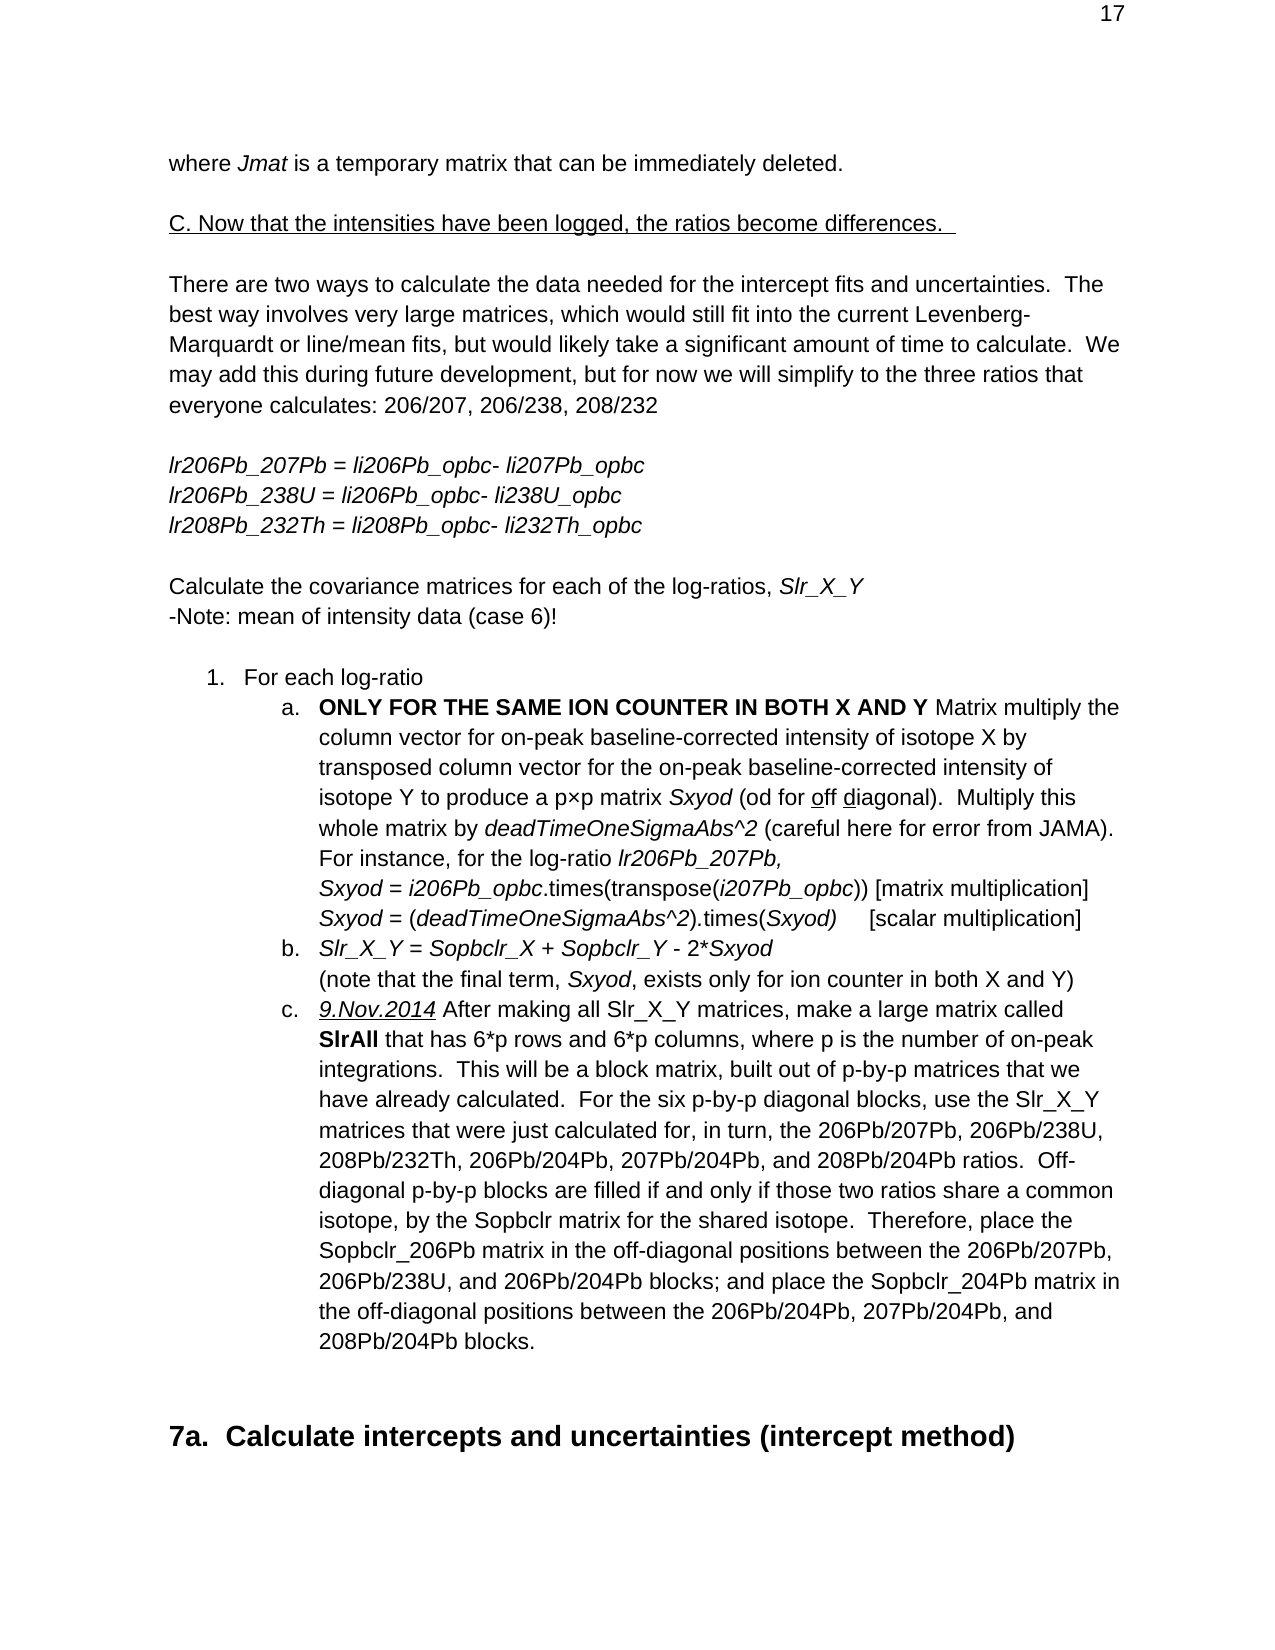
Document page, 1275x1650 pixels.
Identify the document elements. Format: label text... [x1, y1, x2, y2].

text lr208Pb_232Th = li208Pb_opbc- li232Th_opbc [169, 512, 1125, 539]
text Sxyod = (deadTimeOneSigmaAbs^2).times(Sxyod) [scalar multiplication] [319, 905, 1125, 932]
text Sxyod = i206Pb_opbc.times(transpose(i207Pb_opbc)) [matrix multiplication] [319, 875, 1125, 901]
list 9.Nov.2014 After making all Slr_X_Y matrices, make a large matrix called SlrAll that has 6*p rows and 6*p columns, where p is the number of on-peak integrations. This will be a block matrix, built out of p-by-p matrices that we have already calculated. For the six p-by-p diagonal blocks, use the Slr_X_Y matrices that were just calculated for, in turn, the 206Pb/207Pb, 206Pb/238U, 208Pb/232Th, 206Pb/204Pb, 207Pb/204Pb, and 208Pb/204Pb ratios. Off-diagonal p-by-p blocks are filled if and only if those two ratios share a common isotope, by the Sopbclr matrix for the shared isotope. Therefore, place the Sopbclr_206Pb matrix in the off-diagonal positions between the 206Pb/207Pb, 206Pb/238U, and 206Pb/204Pb blocks; and place the Sopbclr_204Pb matrix in the off-diagonal positions between the 206Pb/204Pb, 207Pb/204Pb, and 208Pb/204Pb blocks. [281, 996, 1125, 1354]
text -Note: mean of intensity data (case 6)! [169, 603, 1125, 629]
text There are two ways to calculate the data needed for the intercept fits and uncertainties. The best way involves very large matrices, which would still fit into the current Levenberg-Marquardt or line/mean fits, but would likely take a significant amount of time to calculate. We may add this during future development, but for now we will simplify to the three ratios that everyone calculates: 206/207, 206/238, 208/232 [169, 271, 1125, 418]
text Calculate the covariance matrices for each of the log-ratios, Slr_X_Y [169, 573, 1125, 599]
list ONLY FOR THE SAME ION COUNTER IN BOTH X AND Y Matrix multiply the column vector for on-peak baseline-corrected intensity of isotope X by transposed column vector for the on-peak baseline-corrected intensity of isotope Y to produce a p×p matrix Sxyod (od for off diagonal). Multiply this whole matrix by deadTimeOneSigmaAbs^2 (careful here for error from JAMA). For instance, for the log-ratio lr206Pb_207Pb, [281, 694, 1125, 871]
list For each log-ratio [206, 663, 1125, 690]
text (note that the final term, Sxyod, exists only for ion counter in both X and Y) [319, 966, 1125, 992]
text lr206Pb_238U = li206Pb_opbc- li238U_opbc [169, 482, 1125, 509]
list Slr_X_Y = Sopbclr_X + Sopbclr_Y - 2*Sxyod [281, 935, 1125, 962]
text C. Now that the intensities have been logged, the ratios become differences. [169, 210, 1125, 237]
text 7a. Calculate intercepts and uncertainties (intercept method) [169, 1419, 1125, 1452]
text where Jmat is a temporary matrix that can be immediately deleted. [169, 150, 1125, 176]
text lr206Pb_207Pb = li206Pb_opbc- li207Pb_opbc [169, 452, 1125, 478]
